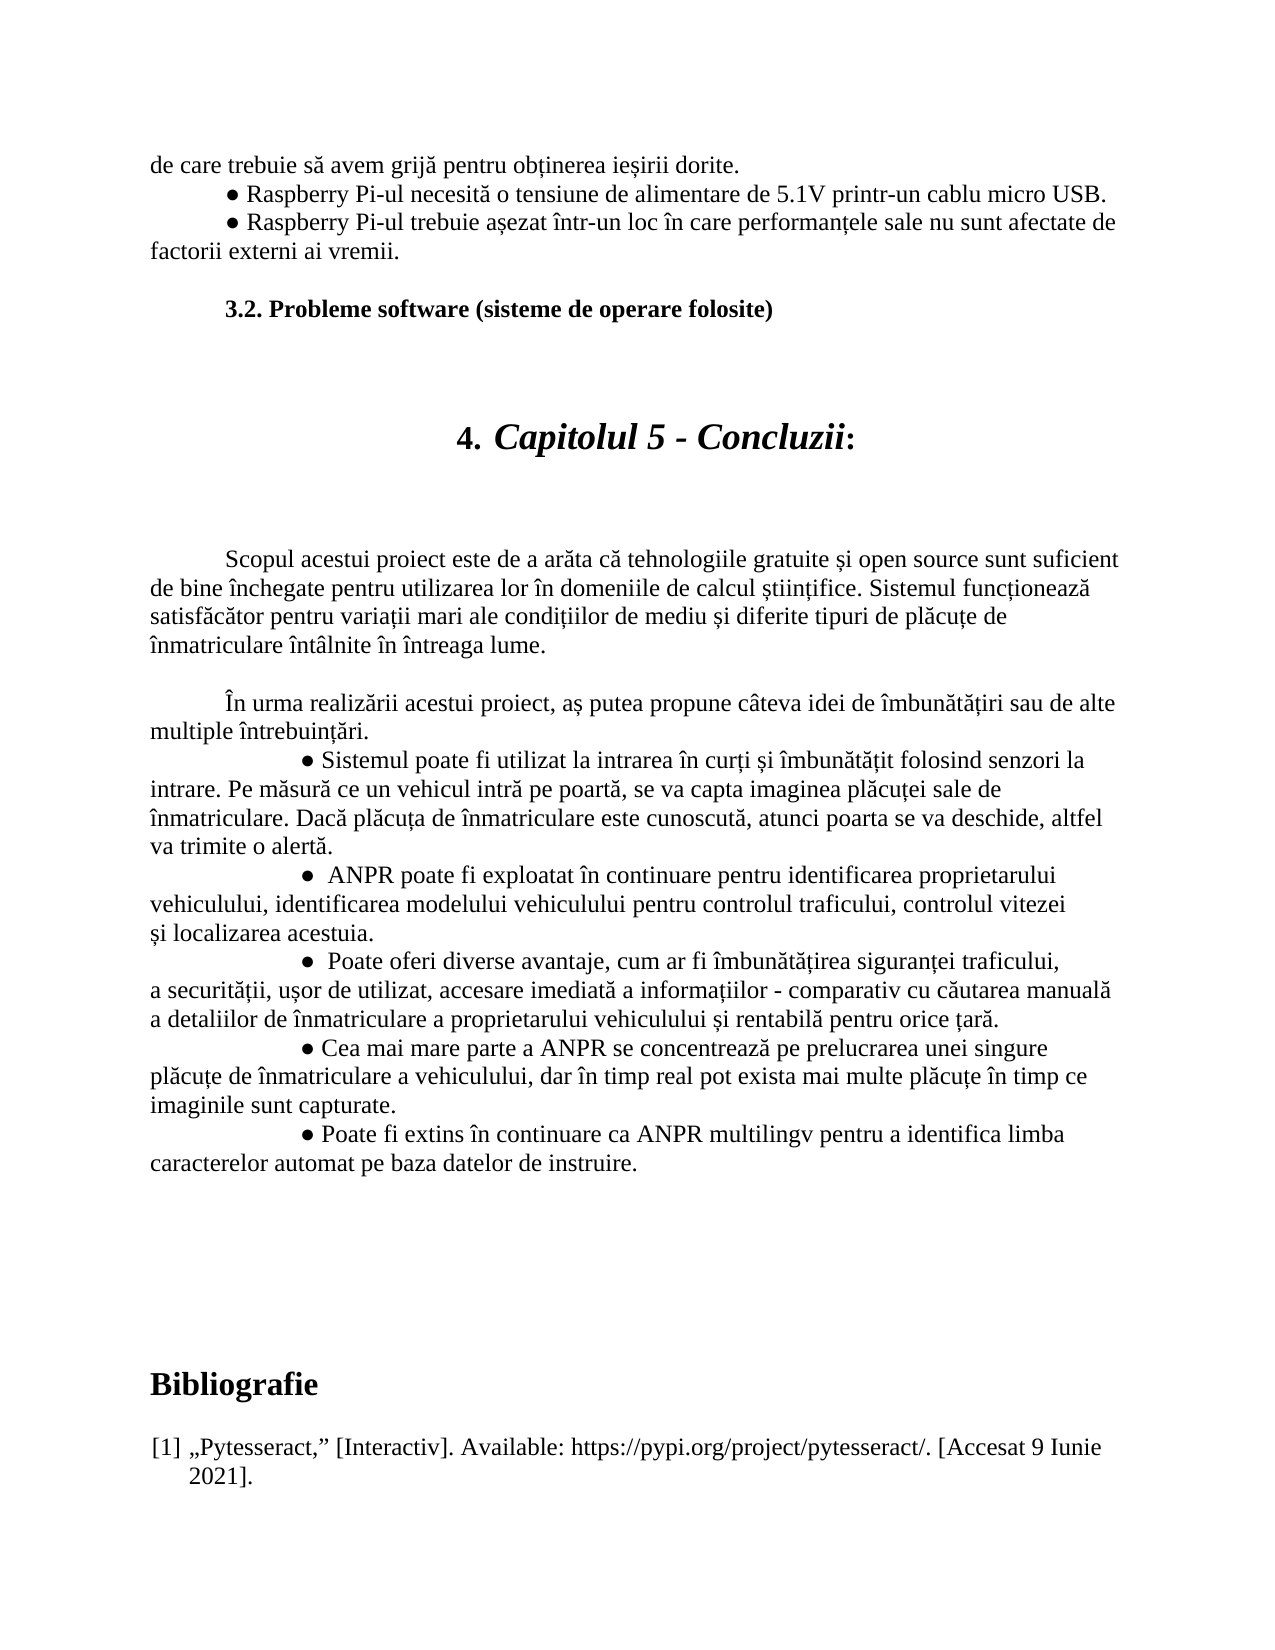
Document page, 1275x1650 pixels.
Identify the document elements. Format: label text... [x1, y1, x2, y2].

subtitle Capitolul 5 - Concluzii: [187, 414, 1125, 458]
text ● Cea mai mare parte a ANPR se concentrează pe prelucrarea unei singure [300, 1033, 1125, 1061]
text vehiculului, identificarea modelului vehiculului pentru controlul traficului, controlul vitezei [150, 889, 1125, 918]
text intrare. Pe măsură ce un vehicul intră pe poartă, se va capta imaginea plăcuței sale de înmatriculare. Dacă plăcuța de înmatriculare este cunoscută, atunci poarta se va deschide, altfel va trimite o alertă. [150, 774, 1125, 860]
text ● Poate oferi diverse avantaje, cum ar fi îmbunătățirea siguranței traficului, [300, 946, 1125, 975]
text plăcuțe de înmatriculare a vehiculului, dar în timp real pot exista mai multe plăcuțe în timp ce imaginile sunt capturate. [150, 1061, 1125, 1119]
text În urma realizării acestui proiect, aș putea propune câteva idei de îmbunătățiri sau de alte multiple întrebuințări. [150, 688, 1125, 745]
text caracterelor automat pe baza datelor de instruire. [150, 1148, 1125, 1176]
text și localizarea acestuia. [150, 918, 1125, 946]
subtitle 3.2. Probleme software (sisteme de operare folosite) [187, 294, 1125, 322]
text factorii externi ai vremii. [150, 236, 1125, 265]
text Scopul acestui proiect este de a arăta că tehnologiile gratuite și open source sunt suficient de bine închegate pentru utilizarea lor în domeniile de calcul științifice. Sistemul funcționează satisfăcător pentru variații mari ale condițiilor de mediu și diferite tipuri de plăcuțe de înmatriculare întâlnite în întreaga lume. [150, 544, 1125, 659]
text a securității, ușor de utilizat, accesare imediată a informațiilor - comparativ cu căutarea manuală a detaliilor de înmatriculare a proprietarului vehiculului și rentabilă pentru orice țară. [150, 975, 1125, 1033]
text ● Poate fi extins în continuare ca ANPR multilingv pentru a identifica limba [300, 1119, 1125, 1148]
text ● Raspberry Pi-ul trebuie așezat într-un loc în care performanțele sale nu sunt afectate de [225, 207, 1125, 236]
text ● ANPR poate fi exploatat în continuare pentru identificarea proprietarului [300, 860, 1125, 889]
text ● Sistemul poate fi utilizat la intrarea în curți și îmbunătățit folosind senzori la [225, 745, 1125, 774]
text de care trebuie să avem grijă pentru obținerea ieșirii dorite. [150, 150, 1125, 179]
text ● Raspberry Pi-ul necesită o tensiune de alimentare de 5.1V printr-un cablu micro USB. [225, 179, 1125, 207]
